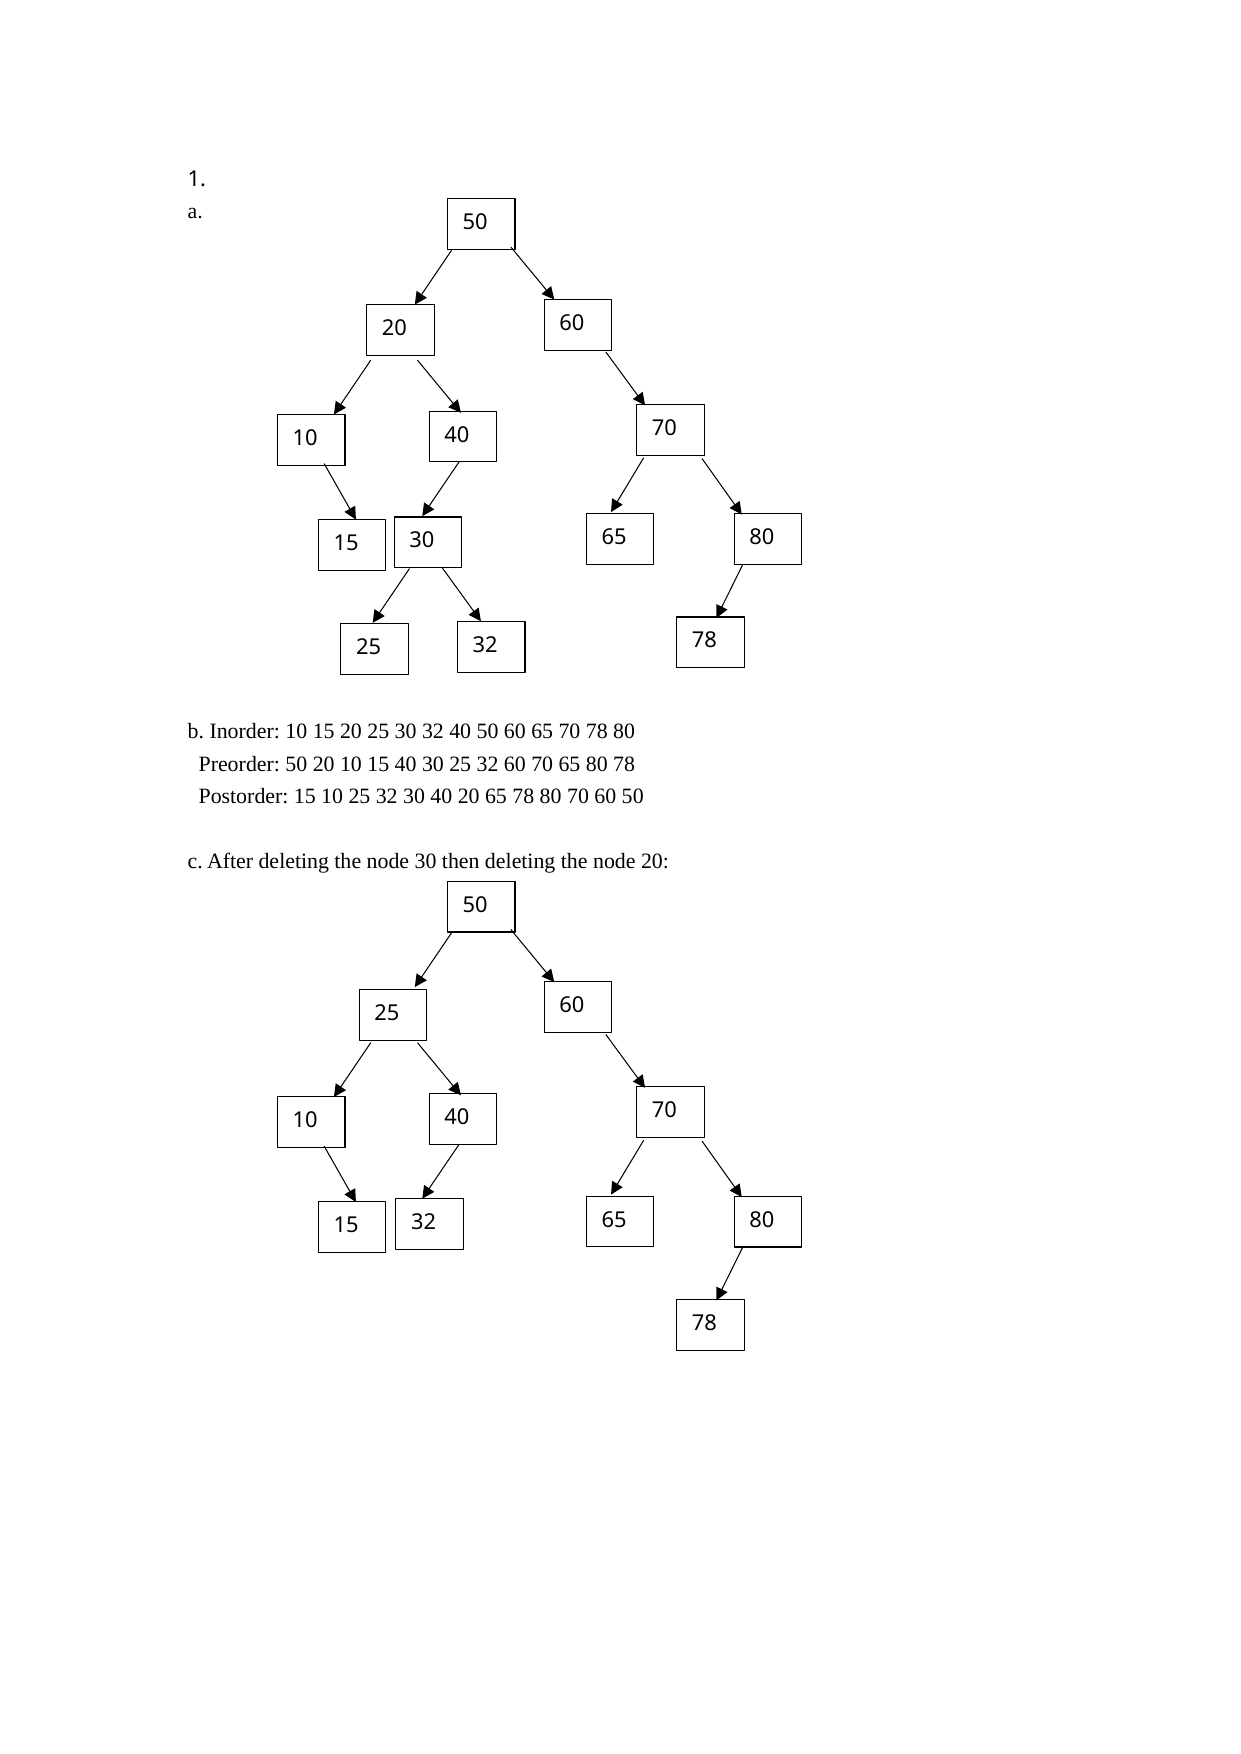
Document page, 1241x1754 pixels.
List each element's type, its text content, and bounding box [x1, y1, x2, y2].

text Preorder: 50 20 10 15 40 30 25 32 60 70 65 80 78 [187, 747, 1053, 779]
text a. [187, 194, 1053, 227]
text 1. [187, 162, 1053, 194]
text Postorder: 15 10 25 32 30 40 20 65 78 80 70 60 50 [187, 779, 1053, 812]
text b. Inorder: 10 15 20 25 30 32 40 50 60 65 70 78 80 [187, 714, 1053, 747]
text c. After deleting the node 30 then deleting the node 20: [187, 844, 1053, 877]
